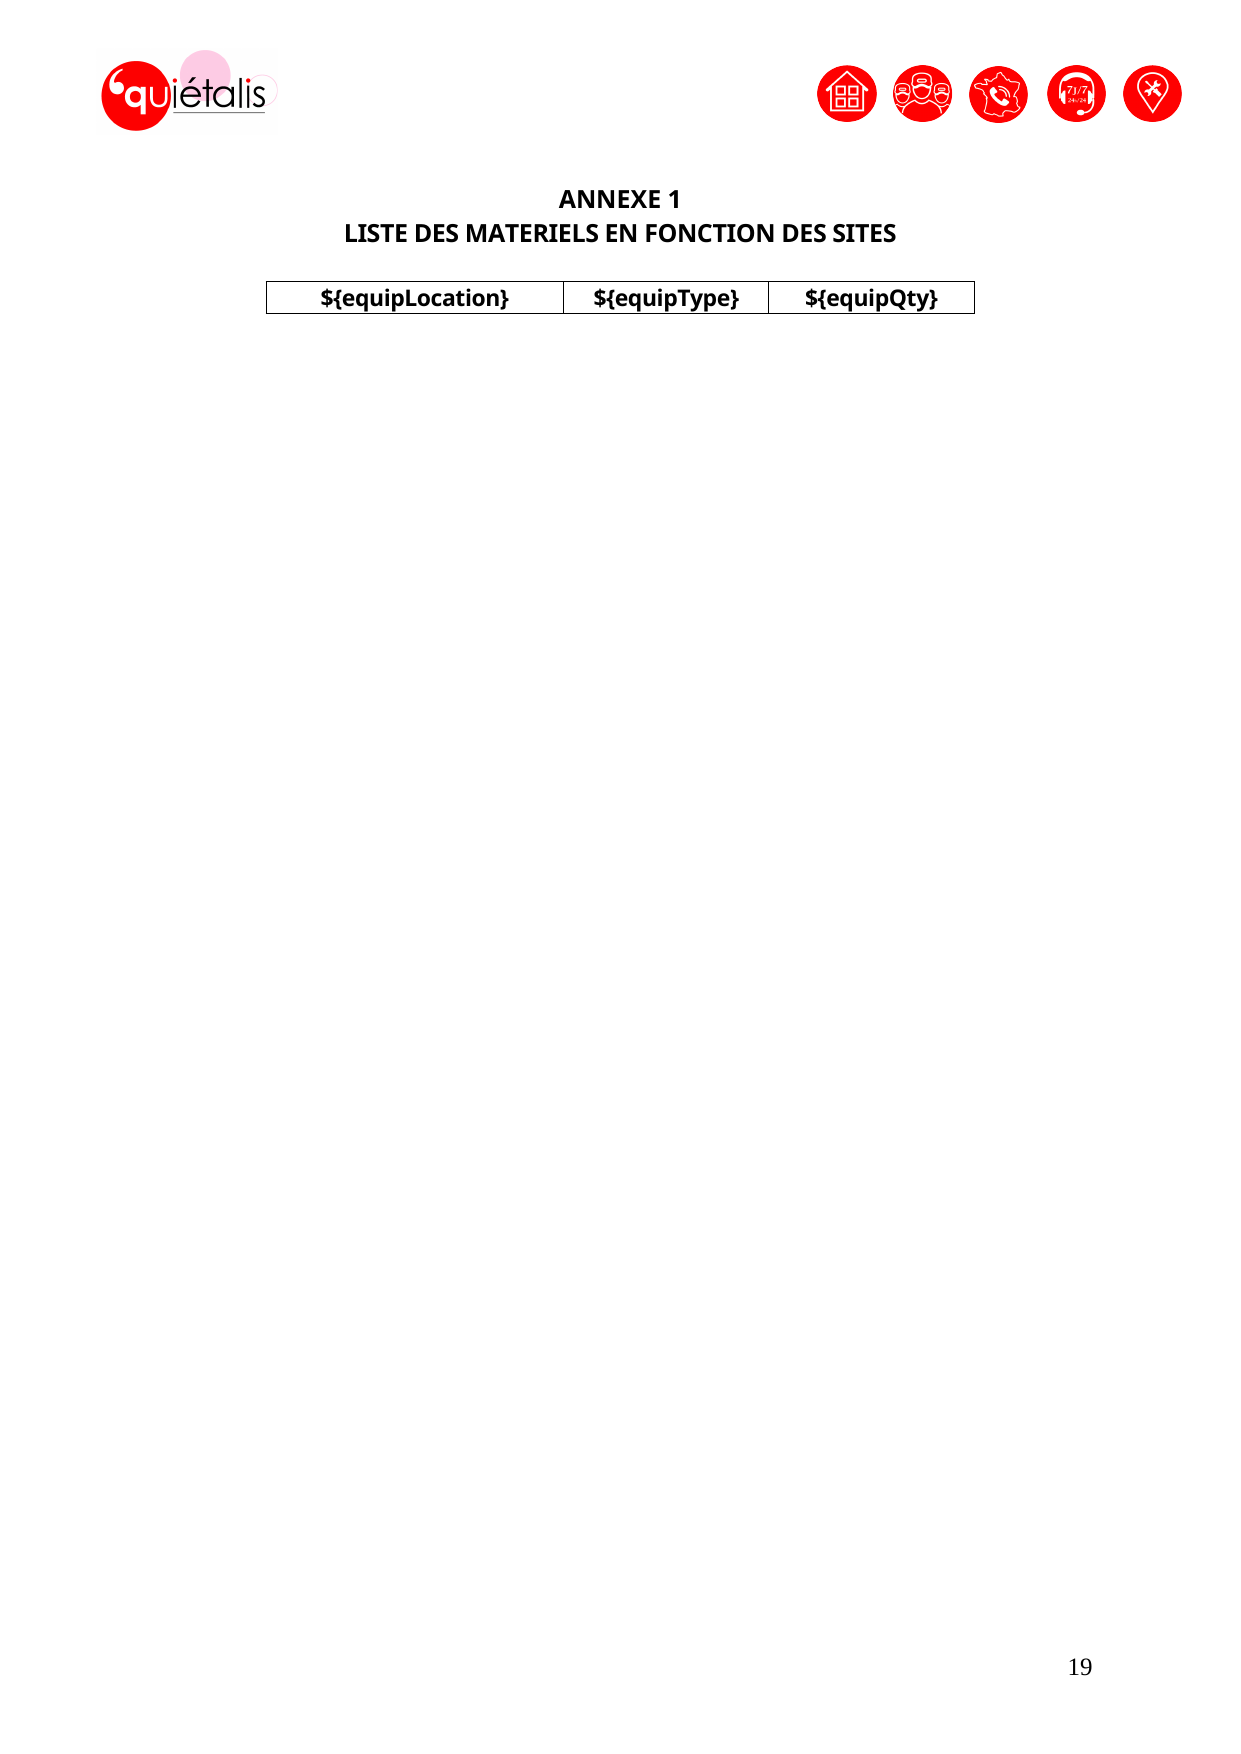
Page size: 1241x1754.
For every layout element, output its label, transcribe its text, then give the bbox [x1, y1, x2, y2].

table_header ${equipType} [564, 282, 768, 313]
picture [817, 65, 877, 122]
table_header ${equipLocation} [267, 282, 563, 313]
picture [96, 48, 278, 135]
picture [1123, 65, 1182, 122]
picture [887, 65, 957, 122]
text ANNEXE 1 [148, 182, 1093, 216]
table_header ${equipQty} [769, 282, 974, 313]
picture [969, 66, 1028, 123]
text LISTE DES MATERIELS EN FONCTION DES SITES [148, 216, 1093, 250]
picture [1047, 65, 1106, 122]
